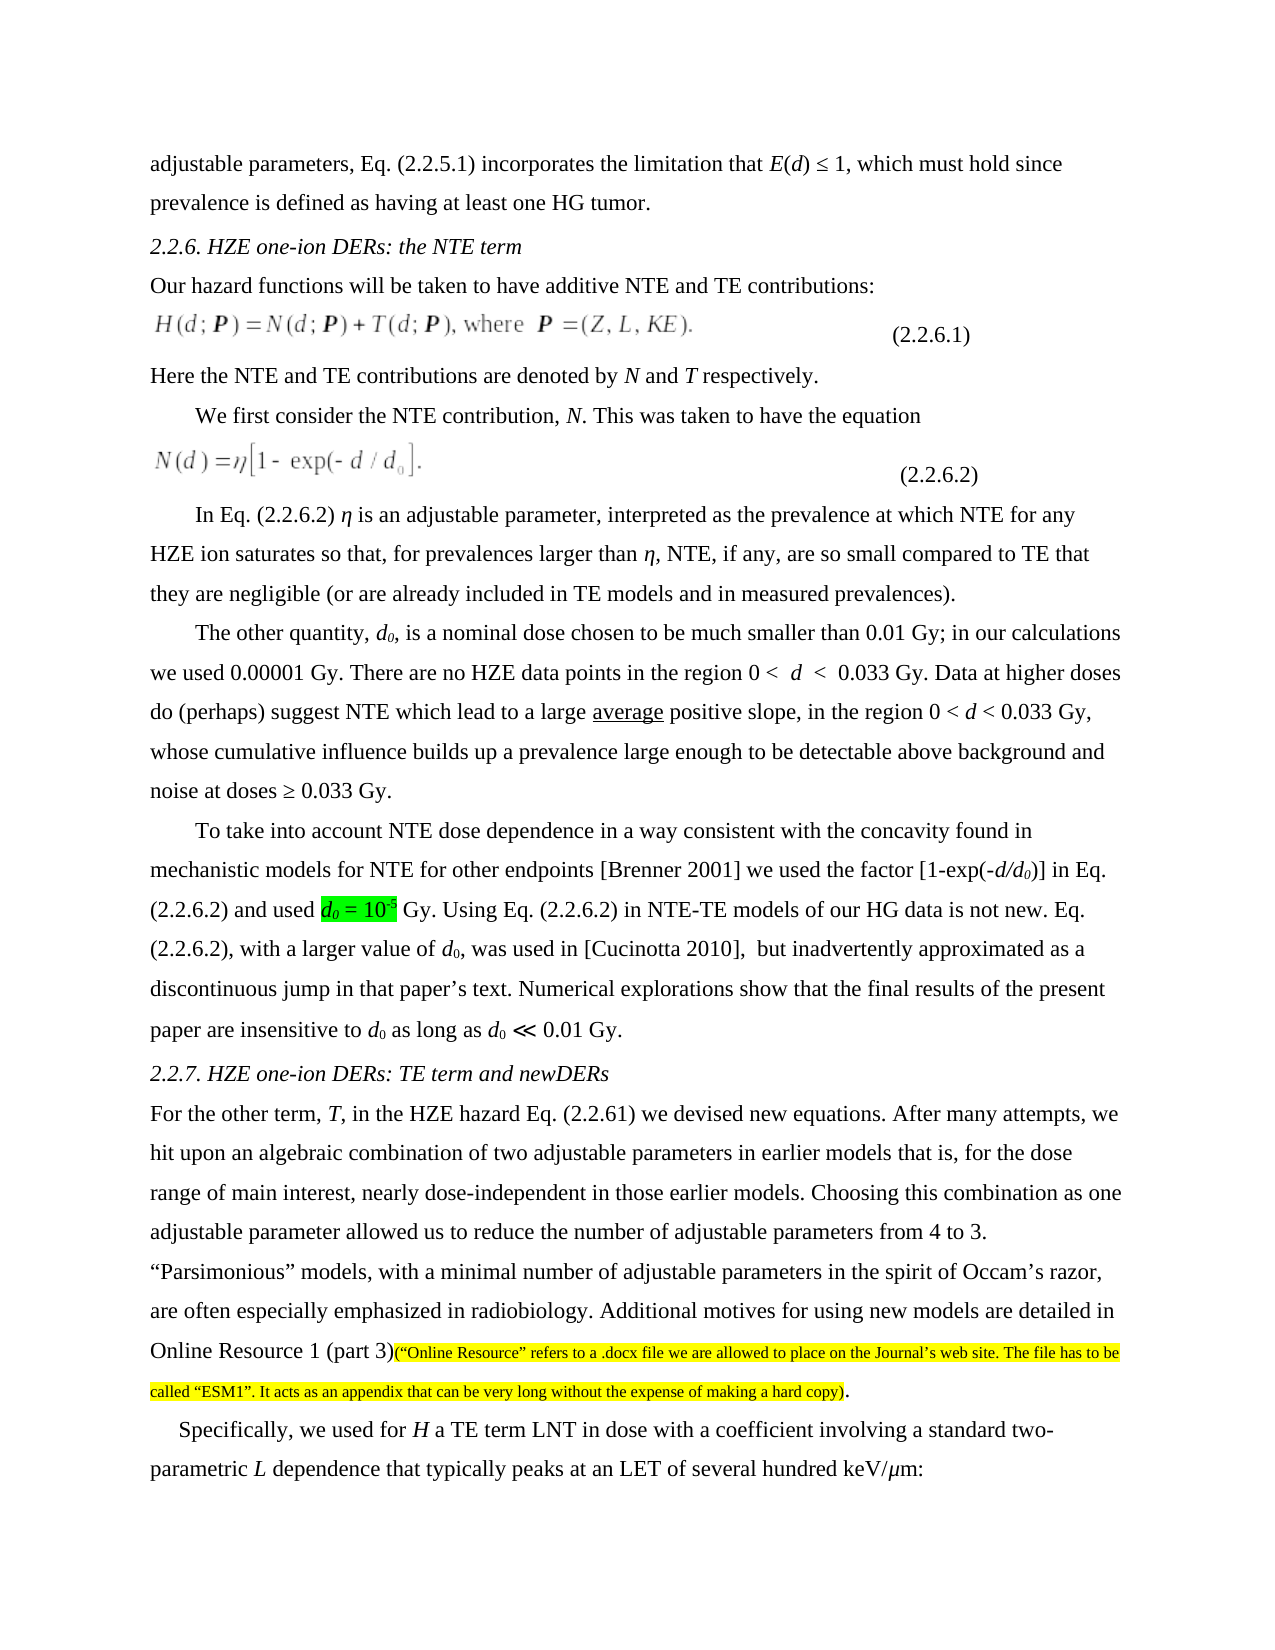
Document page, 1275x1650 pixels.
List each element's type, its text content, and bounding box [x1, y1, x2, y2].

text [150, 150, 1125, 216]
text In Eq. (2.2.6.2) η is an adjustable parameter, interpreted as the prevalence at which NTE for any HZE ion saturates so that, for prevalences larger than η, NTE, if any, are so small compared to TE that they are negligible (or are already included in TE models and in measured prevalences). [150, 501, 1125, 606]
text Specifically, we used for H a TE term LNT in dose with a coefficient involving a standard two-parametric L dependence that typically peaks at an LET of several hundred keV/μm: [150, 1416, 1125, 1482]
text To take into account NTE dose dependence in a way consistent with the concavity found in mechanistic models for NTE for other endpoints [Brenner 2001] we used the factor [1-exp(-d/d0)] in Eq. (2.2.6.2) and used d0 = 10-5 Gy. Using Eq. (2.2.6.2) in NTE-TE models of our HG data is not new. Eq. (2.2.6.2), with a larger value of d0, was used in [Cucinotta 2010], but inadvertently approximated as a discontinuous jump in that paper’s text. Numerical explorations show that the final results of the present paper are insensitive to d0 as long as d0 ≪ 0.01 Gy. [150, 817, 1125, 1042]
text (2.2.6.1) [150, 312, 1125, 348]
text (2.2.6.2) [150, 441, 1125, 488]
subtitle 2.2.7. HZE one-ion DERs: TE term and newDERs [150, 1060, 1125, 1087]
text Here the NTE and TE contributions are denoted by N and T respectively. [150, 362, 1125, 389]
subtitle 2.2.6. HZE one-ion DERs: the NTE term [150, 233, 1125, 259]
text For the other term, T, in the HZE hazard Eq. (2.2.61) we devised new equations. After many attempts, we hit upon an algebraic combination of two adjustable parameters in earlier models that is, for the dose range of main interest, nearly dose-independent in those earlier models. Choosing this combination as one adjustable parameter allowed us to reduce the number of adjustable parameters from 4 to 3. “Parsimonious” models, with a minimal number of adjustable parameters in the spirit of Occam’s razor, are often especially emphasized in radiobiology. Additional motives for using new models are detailed in Online Resource 1 (part 3)(“Online Resource” refers to a .docx file we are allowed to place on the Journal’s web site. The file has to be called “ESM1”. It acts as an appendix that can be very long without the expense of making a hard copy). [150, 1100, 1125, 1403]
text The other quantity, d0, is a nominal dose chosen to be much smaller than 0.01 Gy; in our calculations we used 0.00001 Gy. There are no HZE data points in the region 0 < d < 0.033 Gy. Data at higher doses do (perhaps) suggest NTE which lead to a large average positive slope, in the region 0 < d < 0.033 Gy, whose cumulative influence builds up a prevalence large enough to be detectable above background and noise at doses ≥ 0.033 Gy. [150, 619, 1125, 803]
text Our hazard functions will be taken to have additive NTE and TE contributions: [150, 273, 1125, 299]
text We first consider the NTE contribution, N. This was taken to have the equation [150, 402, 1125, 428]
